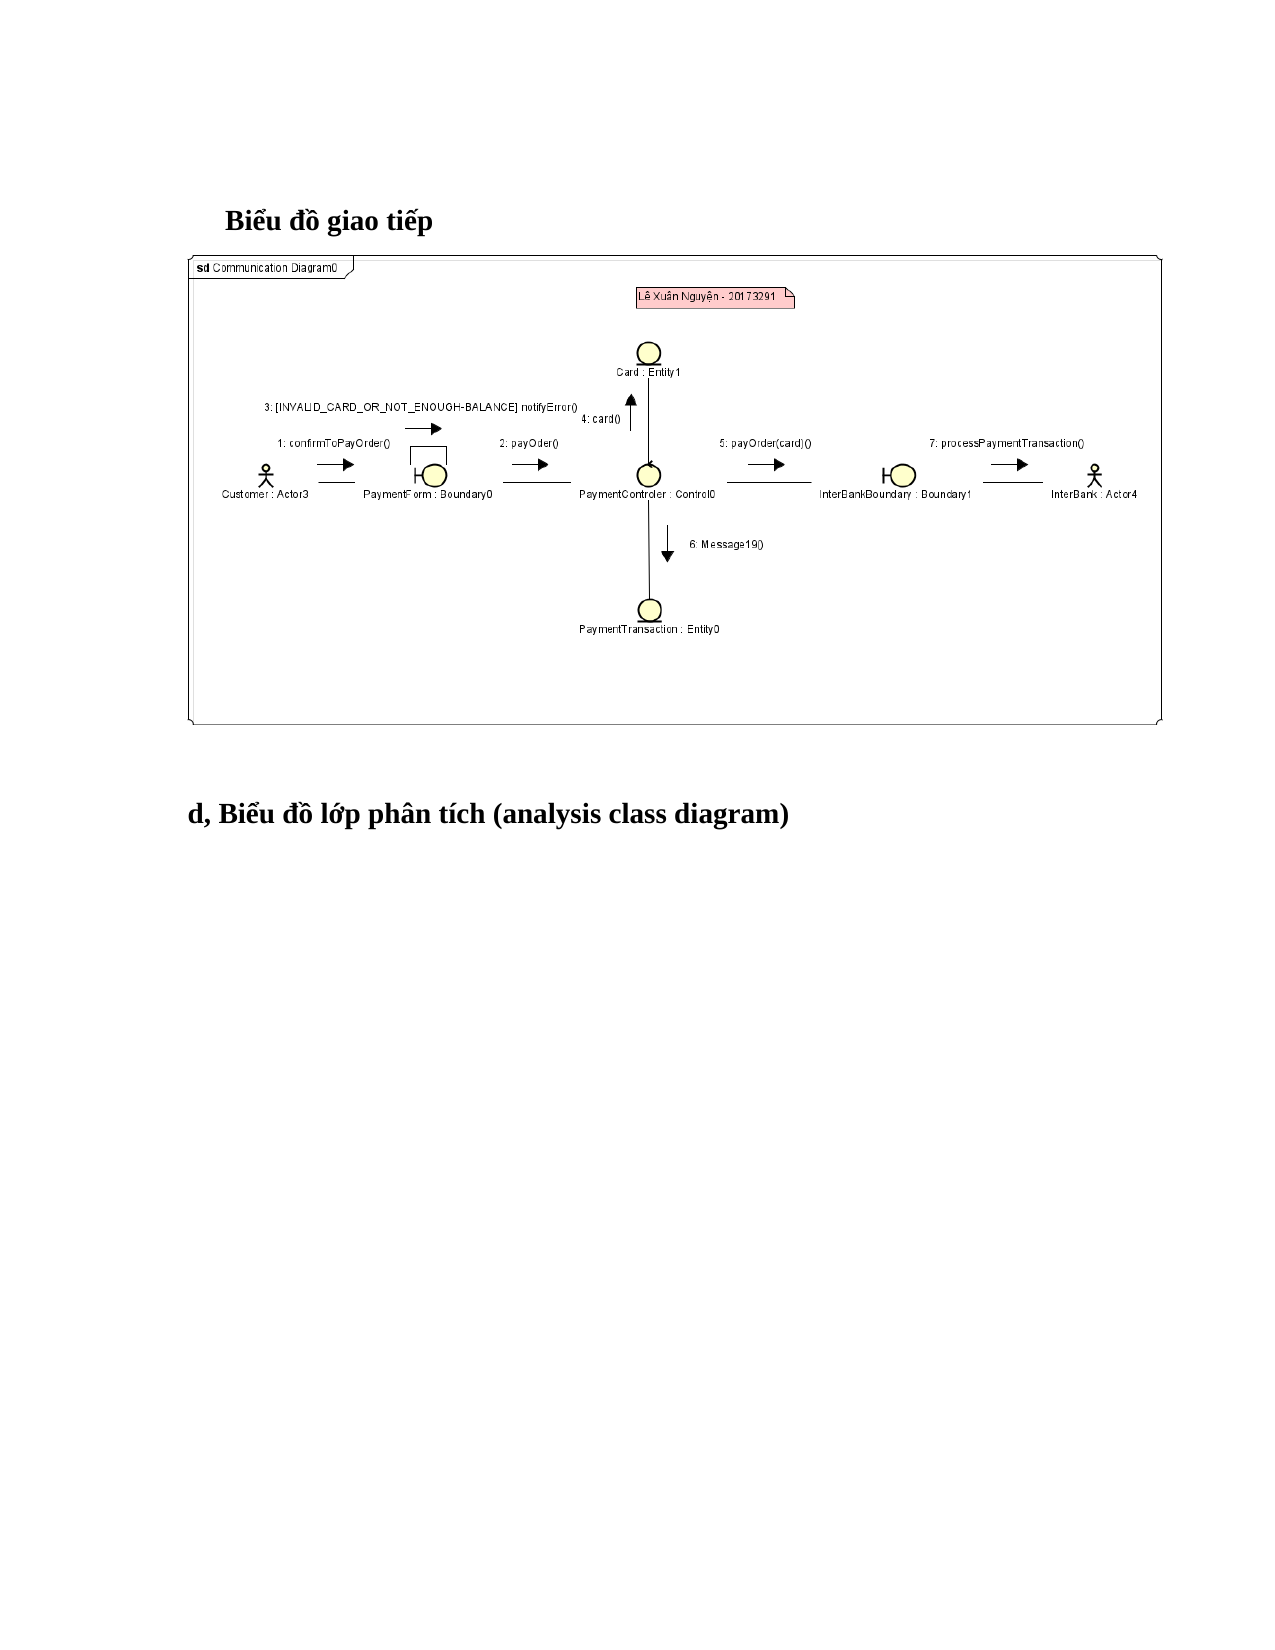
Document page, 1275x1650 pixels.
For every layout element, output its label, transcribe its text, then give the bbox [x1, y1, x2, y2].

text d, Biểu đồ lớp phân tích (analysis class diagram) [187, 796, 1125, 830]
picture [187, 255, 1163, 725]
text Biểu đồ giao tiếp [187, 203, 1125, 236]
